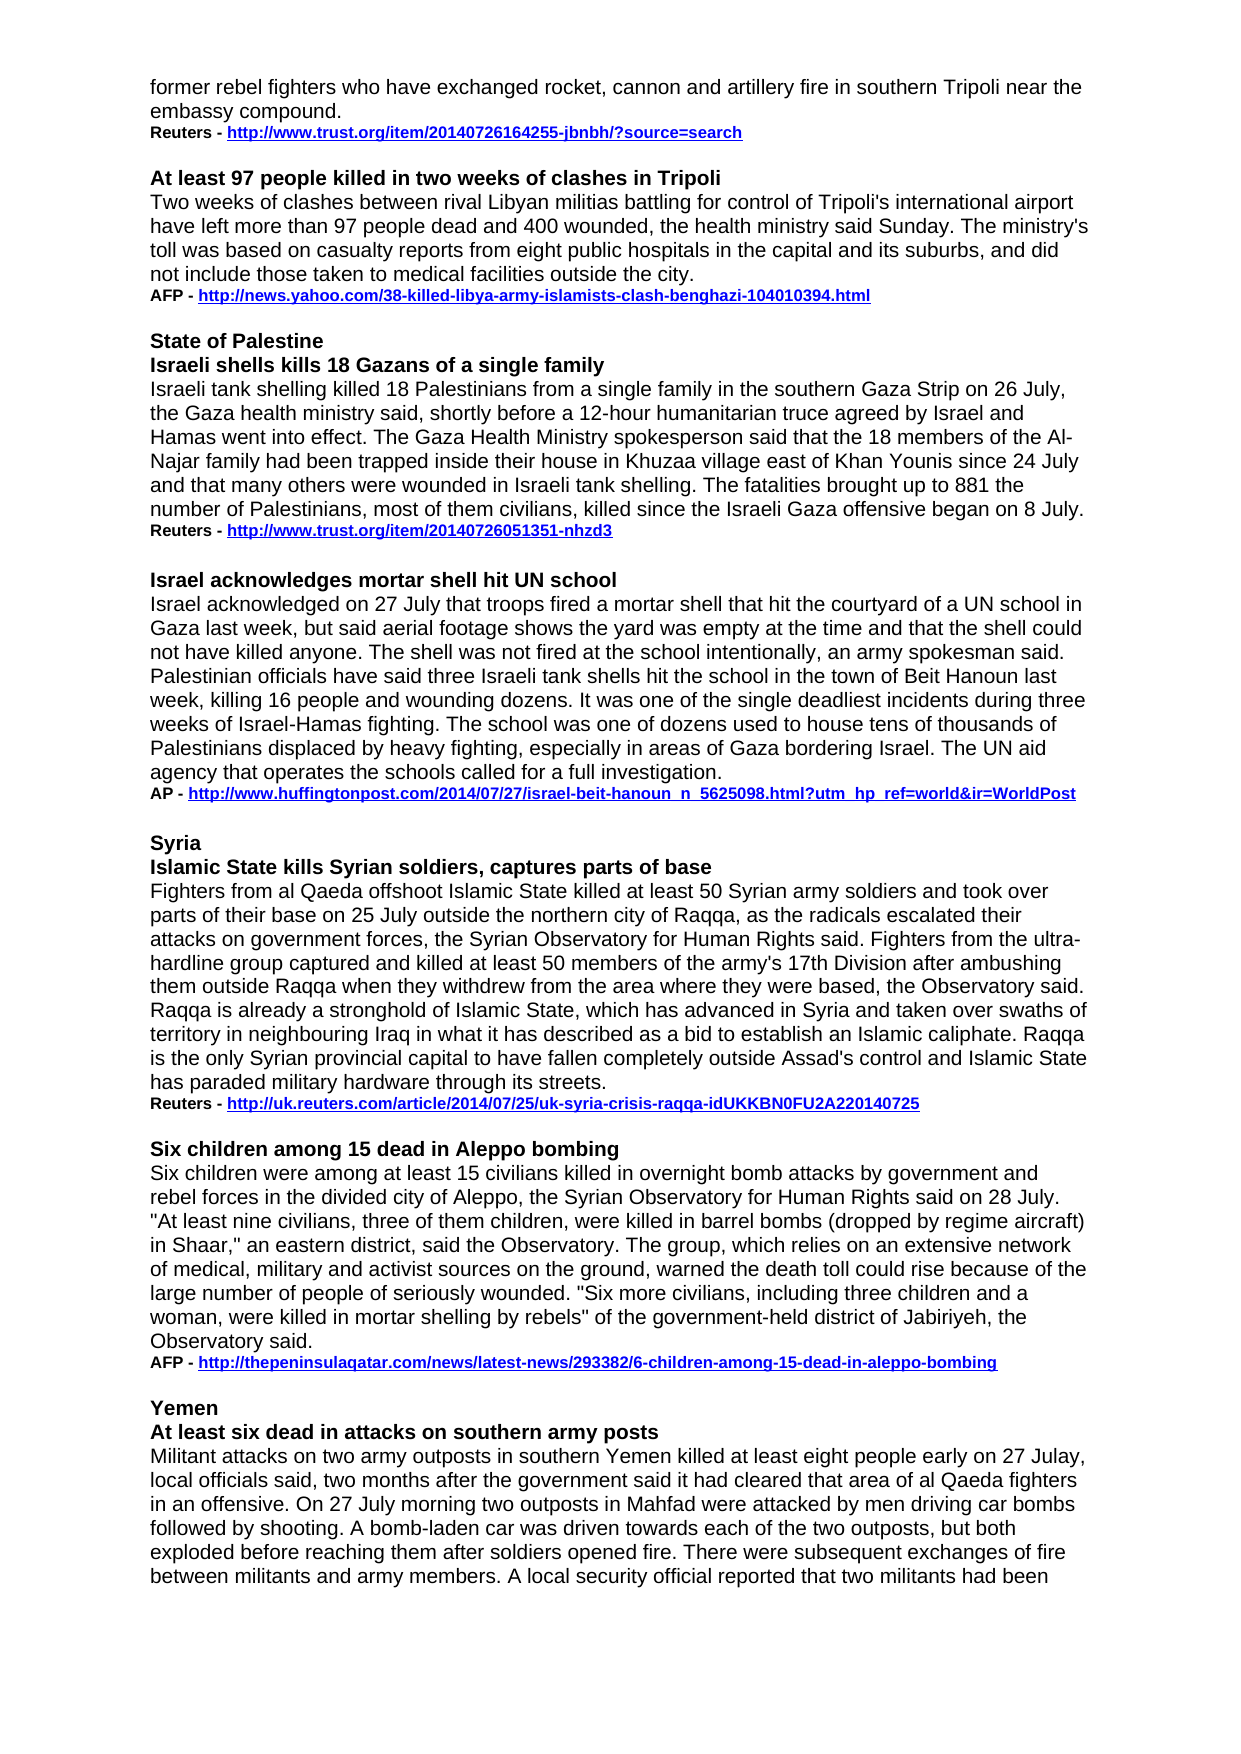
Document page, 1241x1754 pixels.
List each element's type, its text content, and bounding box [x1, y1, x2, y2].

text Two weeks of clashes between rival Libyan militias battling for control of Tripoli's international airport have left more than 97 people dead and 400 wounded, the health ministry said Sunday. The ministry's toll was based on casualty reports from eight public hospitals in the capital and its suburbs, and did not include those taken to medical facilities outside the city. [150, 190, 1090, 286]
text Israeli shells kills 18 Gazans of a single family [150, 353, 1090, 377]
text Reuters - http://www.trust.org/item/20140726164255-jbnbh/?source=search [150, 123, 1090, 142]
text Six children among 15 dead in Aleppo bombing [150, 1137, 1090, 1161]
text Yemen [150, 1396, 1090, 1420]
text At least six dead in attacks on southern army posts [150, 1420, 1090, 1444]
text Islamic State kills Syrian soldiers, captures parts of base [150, 854, 1090, 878]
text AFP - http://thepeninsulaqatar.com/news/latest-news/293382/6-children-among-15-dead-in-aleppo-bombing [150, 1353, 1090, 1372]
text AP - http://www.huffingtonpost.com/2014/07/27/israel-beit-hanoun_n_5625098.html?utm_hp_ref=world&ir=WorldPost [150, 783, 1090, 803]
text Six children were among at least 15 civilians killed in overnight bomb attacks by government and rebel forces in the divided city of Aleppo, the Syrian Observatory for Human Rights said on 28 July. "At least nine civilians, three of them children, were killed in barrel bombs (dropped by regime aircraft) in Shaar," an eastern district, said the Observatory. The group, which relies on an extensive network of medical, military and activist sources on the ground, warned the death toll could rise because of the large number of people of seriously wounded. "Six more civilians, including three children and a woman, were killed in mortar shelling by rebels" of the government-held district of Jabiriyeh, the Observatory said. [150, 1161, 1090, 1353]
text Reuters - http://uk.reuters.com/article/2014/07/25/uk-syria-crisis-raqqa-idUKKBN0FU2A220140725 [150, 1094, 1090, 1113]
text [150, 1444, 1090, 1588]
text Fighters from al Qaeda offshoot Islamic State killed at least 50 Syrian army soldiers and took over parts of their base on 25 July outside the northern city of Raqqa, as the radicals escalated their attacks on government forces, the Syrian Observatory for Human Rights said. Fighters from the ultra-hardline group captured and killed at least 50 members of the army's 17th Division after ambushing them outside Raqqa when they withdrew from the area where they were based, the Observatory said. Raqqa is already a stronghold of Islamic State, which has advanced in Syria and taken over swaths of territory in neighbouring Iraq in what it has described as a bid to establish an Islamic caliphate. Raqqa is the only Syrian provincial capital to have fallen completely outside Assad's control and Islamic State has paraded military hardware through its streets. [150, 878, 1090, 1094]
text Reuters - http://www.trust.org/item/20140726051351-nhzd3 [150, 521, 1090, 540]
text Israel acknowledges mortar shell hit UN school [150, 568, 1090, 592]
text AFP - http://news.yahoo.com/38-killed-libya-army-islamists-clash-benghazi-104010394.html [150, 286, 1090, 305]
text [150, 75, 1090, 123]
text At least 97 people killed in two weeks of clashes in Tripoli [150, 166, 1090, 190]
text Syria [150, 831, 1090, 854]
text Israeli tank shelling killed 18 Palestinians from a single family in the southern Gaza Strip on 26 July, the Gaza health ministry said, shortly before a 12-hour humanitarian truce agreed by Israel and Hamas went into effect. The Gaza Health Ministry spokesperson said that the 18 members of the Al-Najar family had been trapped inside their house in Khuzaa village east of Khan Younis since 24 July and that many others were wounded in Israeli tank shelling. The fatalities brought up to 881 the number of Palestinians, most of them civilians, killed since the Israeli Gaza offensive began on 8 July. [150, 377, 1090, 521]
text Israel acknowledged on 27 July that troops fired a mortar shell that hit the courtyard of a UN school in Gaza last week, but said aerial footage shows the yard was empty at the time and that the shell could not have killed anyone. The shell was not fired at the school intentionally, an army spokesman said. Palestinian officials have said three Israeli tank shells hit the school in the town of Beit Hanoun last week, killing 16 people and wounding dozens. It was one of the single deadliest incidents during three weeks of Israel-Hamas fighting. The school was one of dozens used to house tens of thousands of Palestinians displaced by heavy fighting, especially in areas of Gaza bordering Israel. The UN aid agency that operates the schools called for a full investigation. [150, 592, 1090, 783]
text State of Palestine [150, 329, 1090, 353]
